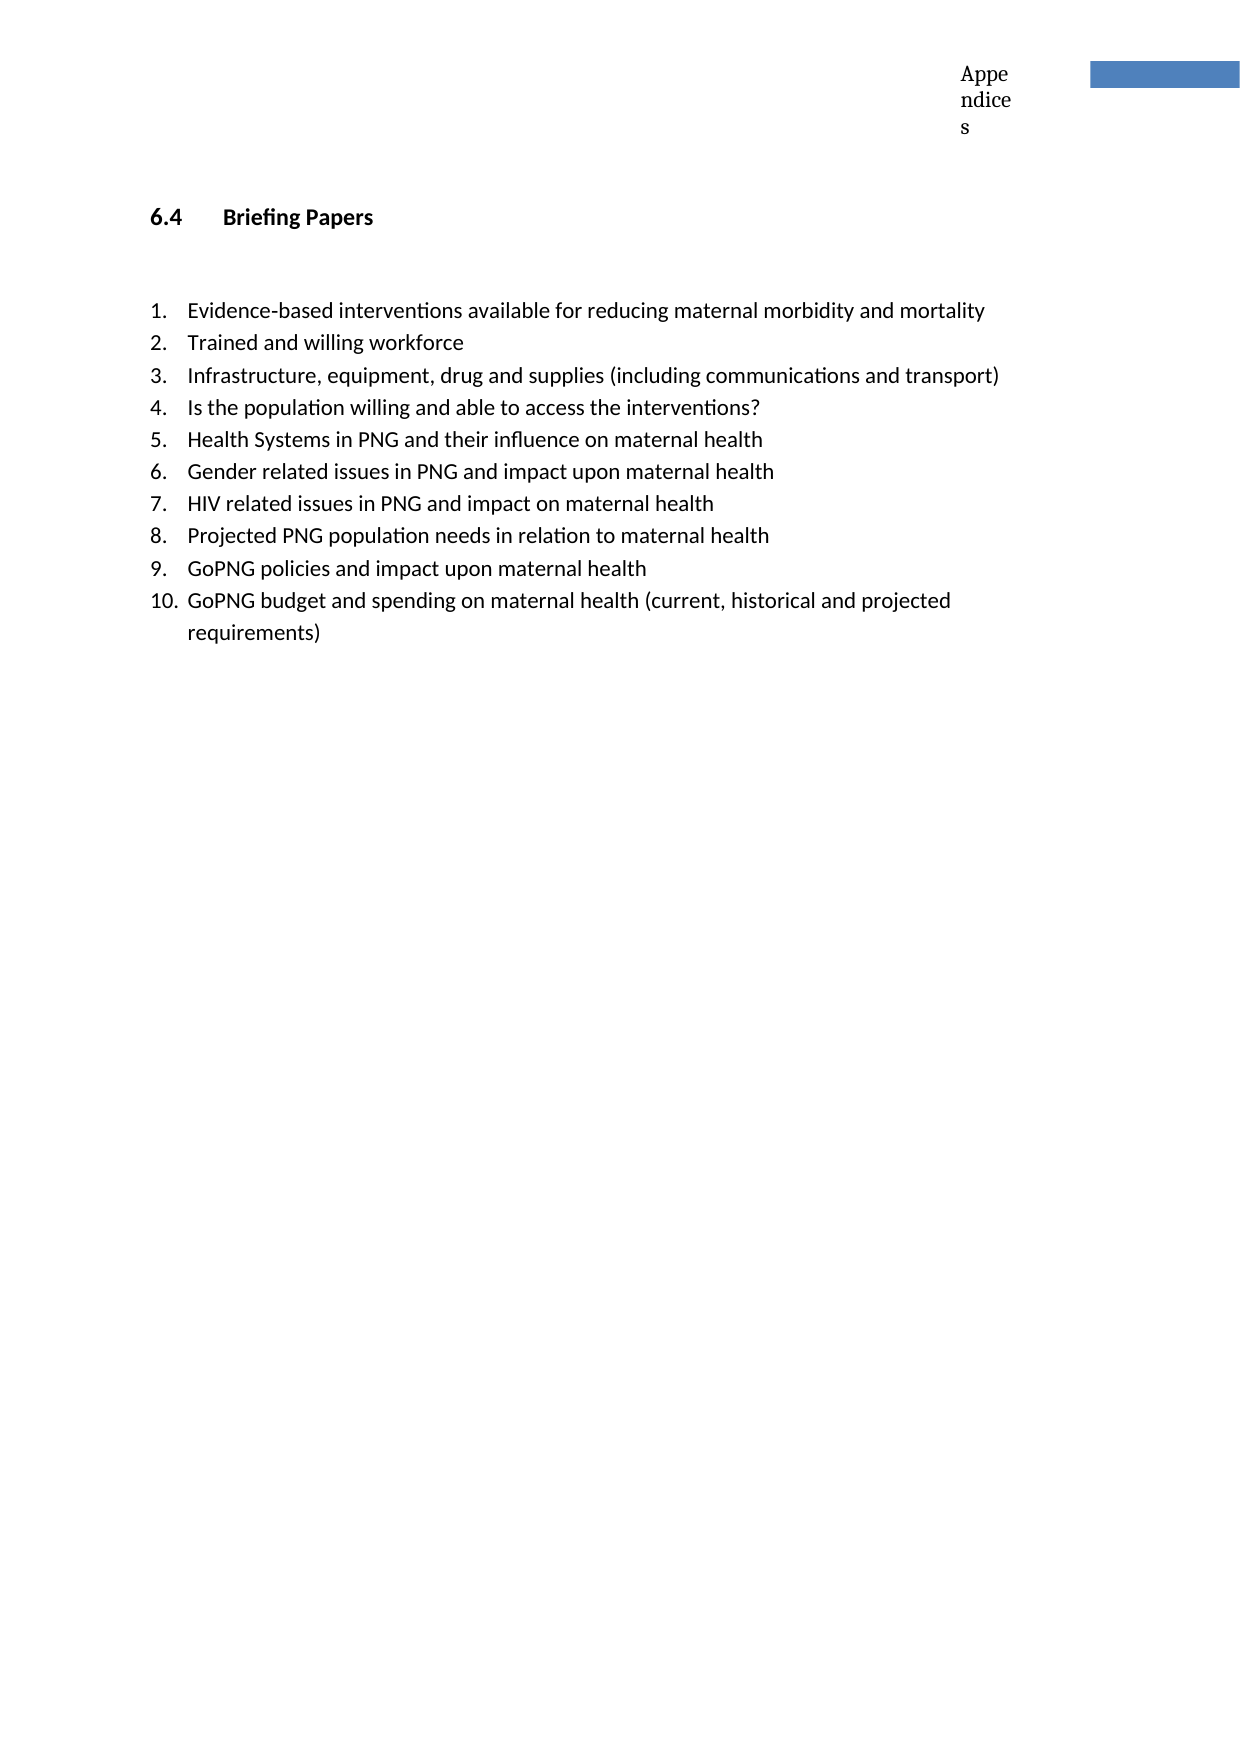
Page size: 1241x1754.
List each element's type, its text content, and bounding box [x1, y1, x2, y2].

text 6.4 Briefing Papers [150, 202, 1131, 232]
list Projected PNG population needs in relation to maternal health [150, 522, 1131, 549]
list GoPNG budget and spending on maternal health (current, historical and projected requirements) [150, 586, 1090, 646]
list Trained and willing workforce [150, 328, 1131, 356]
picture [1090, 61, 1240, 88]
list Evidence‐based interventions available for reducing maternal morbidity and mortality [150, 296, 1131, 324]
list HIV related issues in PNG and impact on maternal health [150, 489, 1131, 517]
list GoPNG policies and impact upon maternal health [150, 554, 1131, 582]
list Health Systems in PNG and their influence on maternal health [150, 425, 1131, 453]
list Gender related issues in PNG and impact upon maternal health [150, 457, 1131, 485]
list Infrastructure, equipment, drug and supplies (including communications and transport) [150, 361, 1131, 389]
list Is the population willing and able to access the interventions? [150, 393, 1131, 421]
text Appendices 63 [960, 61, 1018, 140]
